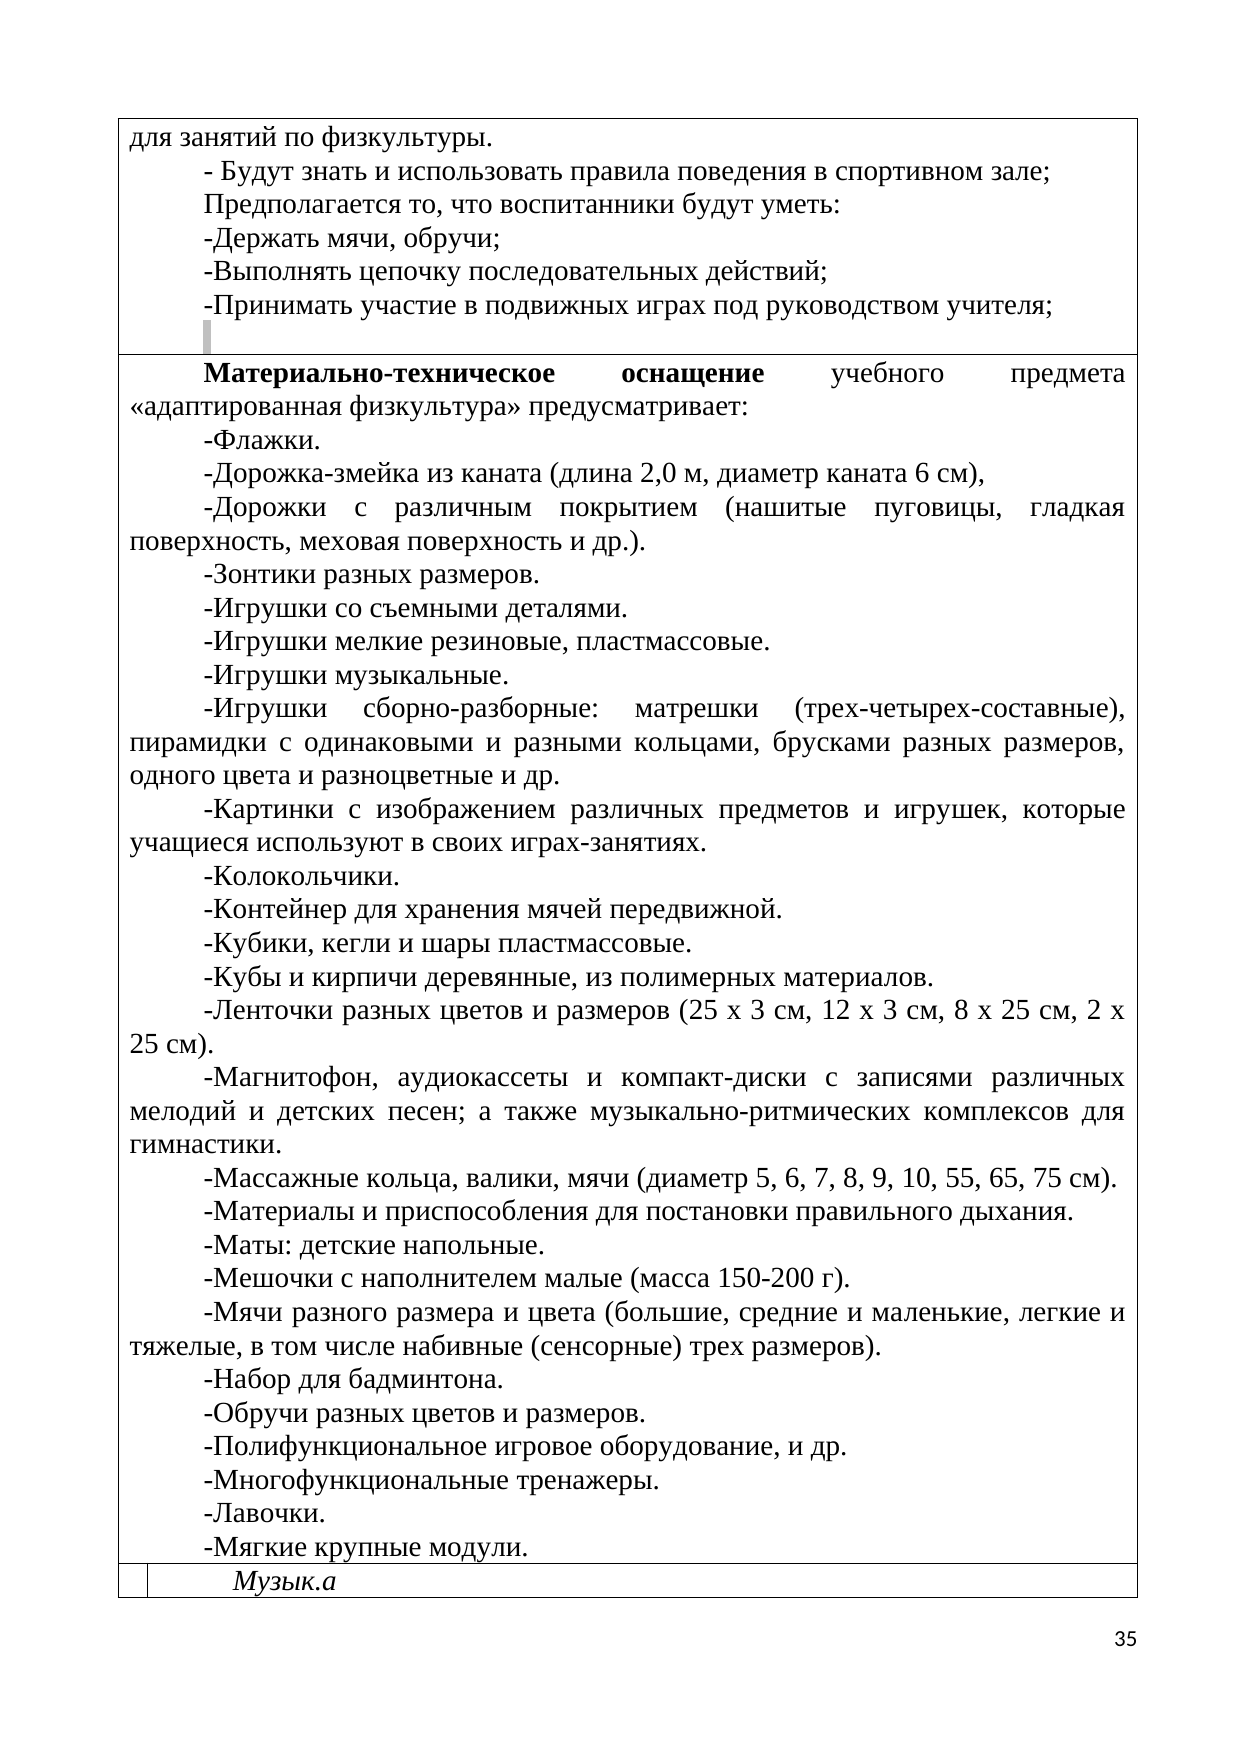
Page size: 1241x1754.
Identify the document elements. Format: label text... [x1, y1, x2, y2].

table_cell Материально-техническое оснащение учебного предмета «адаптированная физкультура» предусматривает: -Флажки. -Дорожка-змейка из каната (длина 2,0 м, диаметр каната 6 см), -Дорожки с различным покрытием (нашитые пуговицы, гладкая поверхность, меховая поверхность и др.). -Зонтики разных размеров. -Игрушки со съемными деталями. -Игрушки мелкие резиновые, пластмассовые. -Игрушки музыкальные. -Игрушки сборно-разборные: матрешки (трех-четырех-составные), пирамидки с одинаковыми и разными кольцами, брусками разных размеров, одного цвета и разноцветные и др. -Картинки с изображением различных предметов и игрушек, которые учащиеся используют в своих играх-занятиях. -Колокольчики. -Контейнер для хранения мячей передвижной. -Кубики, кегли и шары пластмассовые. -Кубы и кирпичи деревянные, из полимерных материалов. -Ленточки разных цветов и размеров (25 х 3 см, 12 х 3 см, 8 х 25 см, 2 х 25 см). -Магнитофон, аудиокассеты и компакт-диски с записями различных мелодий и детских песен; а также музыкально-ритмических комплексов для гимнастики. -Массажные кольца, валики, мячи (диаметр 5, 6, 7, 8, 9, 10, 55, 65, 75 см). -Материалы и приспособления для постановки правильного дыхания. -Маты: детские напольные. -Мешочки с наполнителем малые (масса 150-200 г). -Мячи разного размера и цвета (большие, средние и маленькие, легкие и тяжелые, в том числе набивные (сенсорные) трех размеров). -Набор для бадминтона. -Обручи разных цветов и размеров. -Полифункциональное игровое оборудование, и др. -Многофункциональные тренажеры. -Лавочки. -Мягкие крупные модули. [119, 355, 1137, 1562]
table_cell Музык.а [148, 1564, 1137, 1597]
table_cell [119, 119, 1137, 354]
table_cell [119, 1564, 147, 1597]
